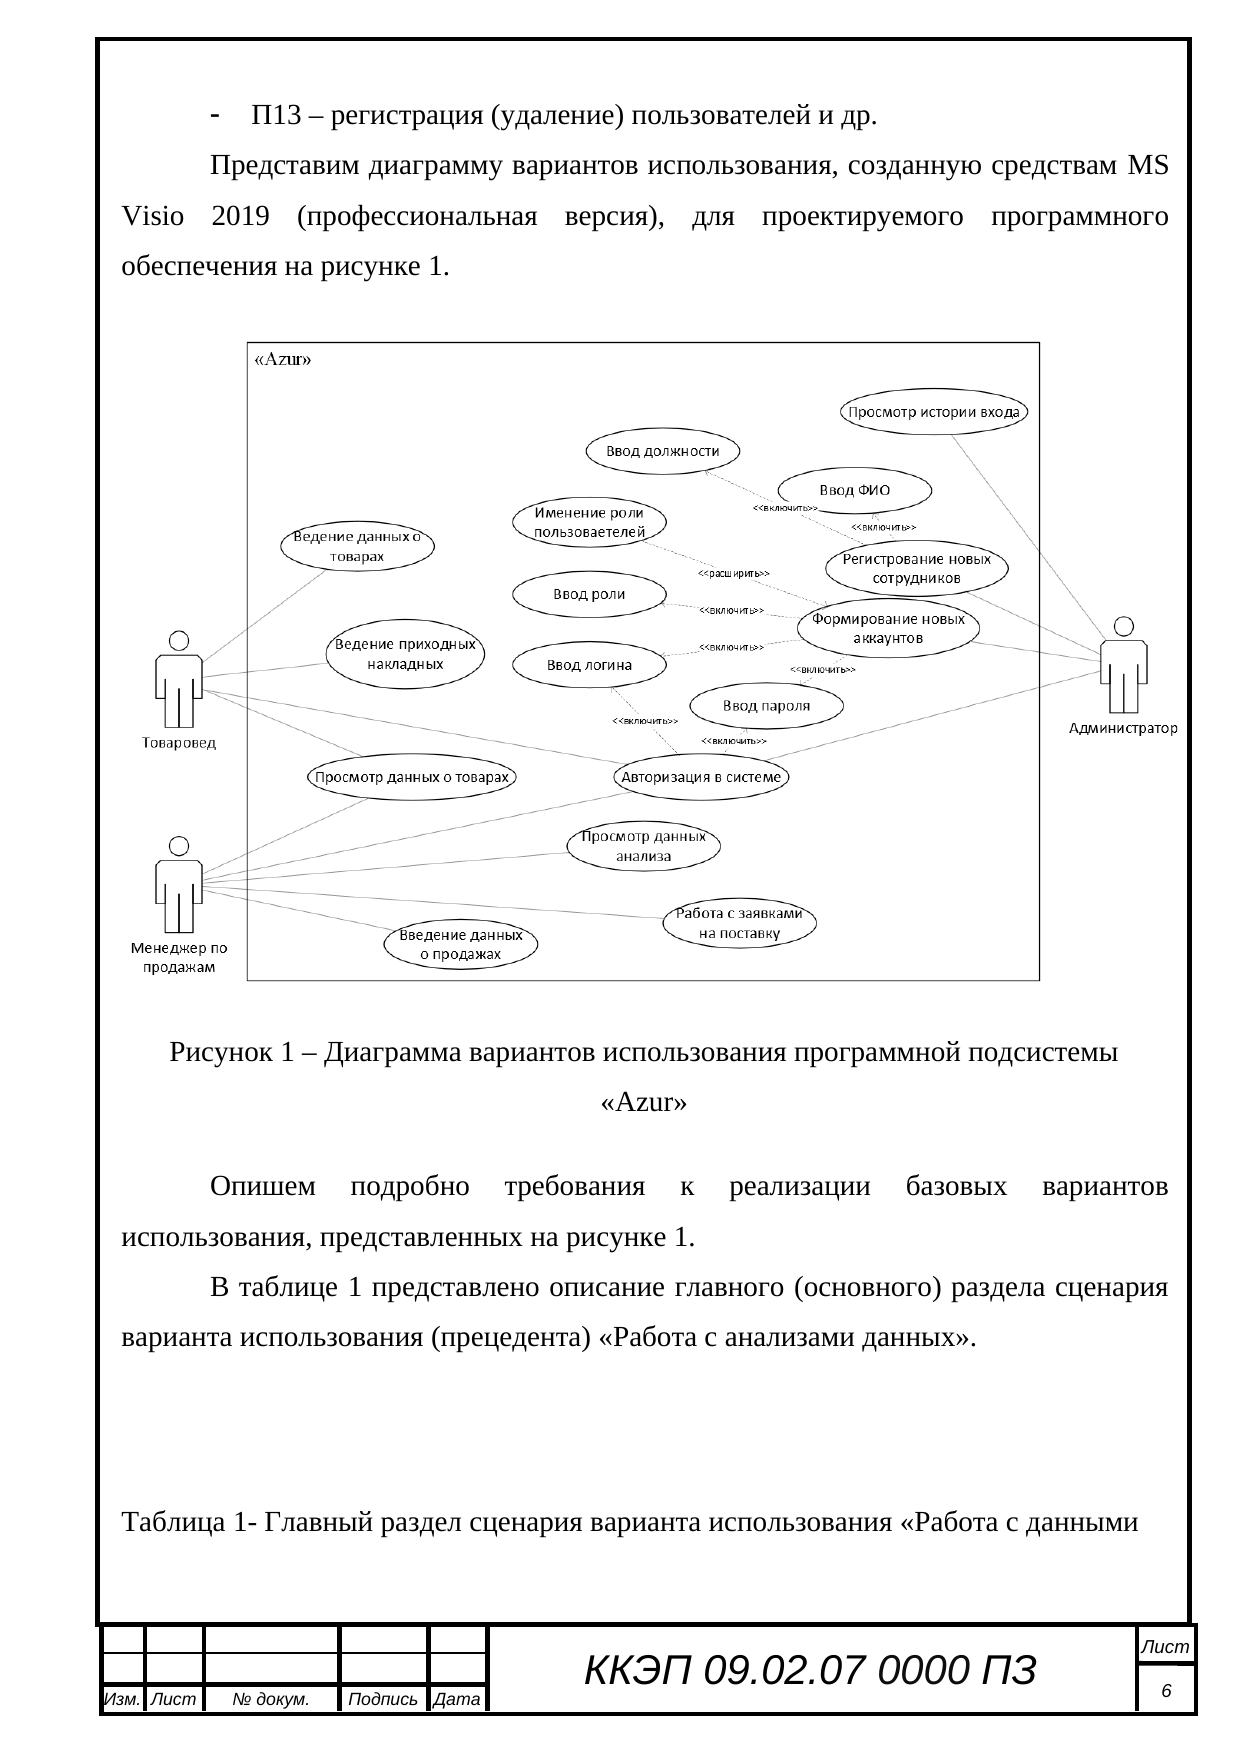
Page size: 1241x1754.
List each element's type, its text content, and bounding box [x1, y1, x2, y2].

list П13 – регистрация (удаление) пользователей и др. [121, 97, 1169, 131]
text Таблица 1- Главный раздел сценария варианта использования «Работа с данными [121, 1504, 1169, 1537]
text «Azur» [118, 1084, 1169, 1118]
text Представим диаграмму вариантов использования, созданную средствам MS Visio 2019 (профессиональная версия), для проектируемого программного обеспечения на рисунке 1. [121, 147, 1169, 282]
text В таблице 1 представлено описание главного (основного) раздела сценария варианта использования (прецедента) «Работа с анализами данных». [121, 1269, 1169, 1353]
text Опишем подробно требования к реализации базовых вариантов использования, представленных на рисунке 1. [121, 1168, 1169, 1252]
text Рисунок 1 – Диаграмма вариантов использования программной подсистемы [118, 1034, 1169, 1068]
picture [118, 332, 1178, 987]
